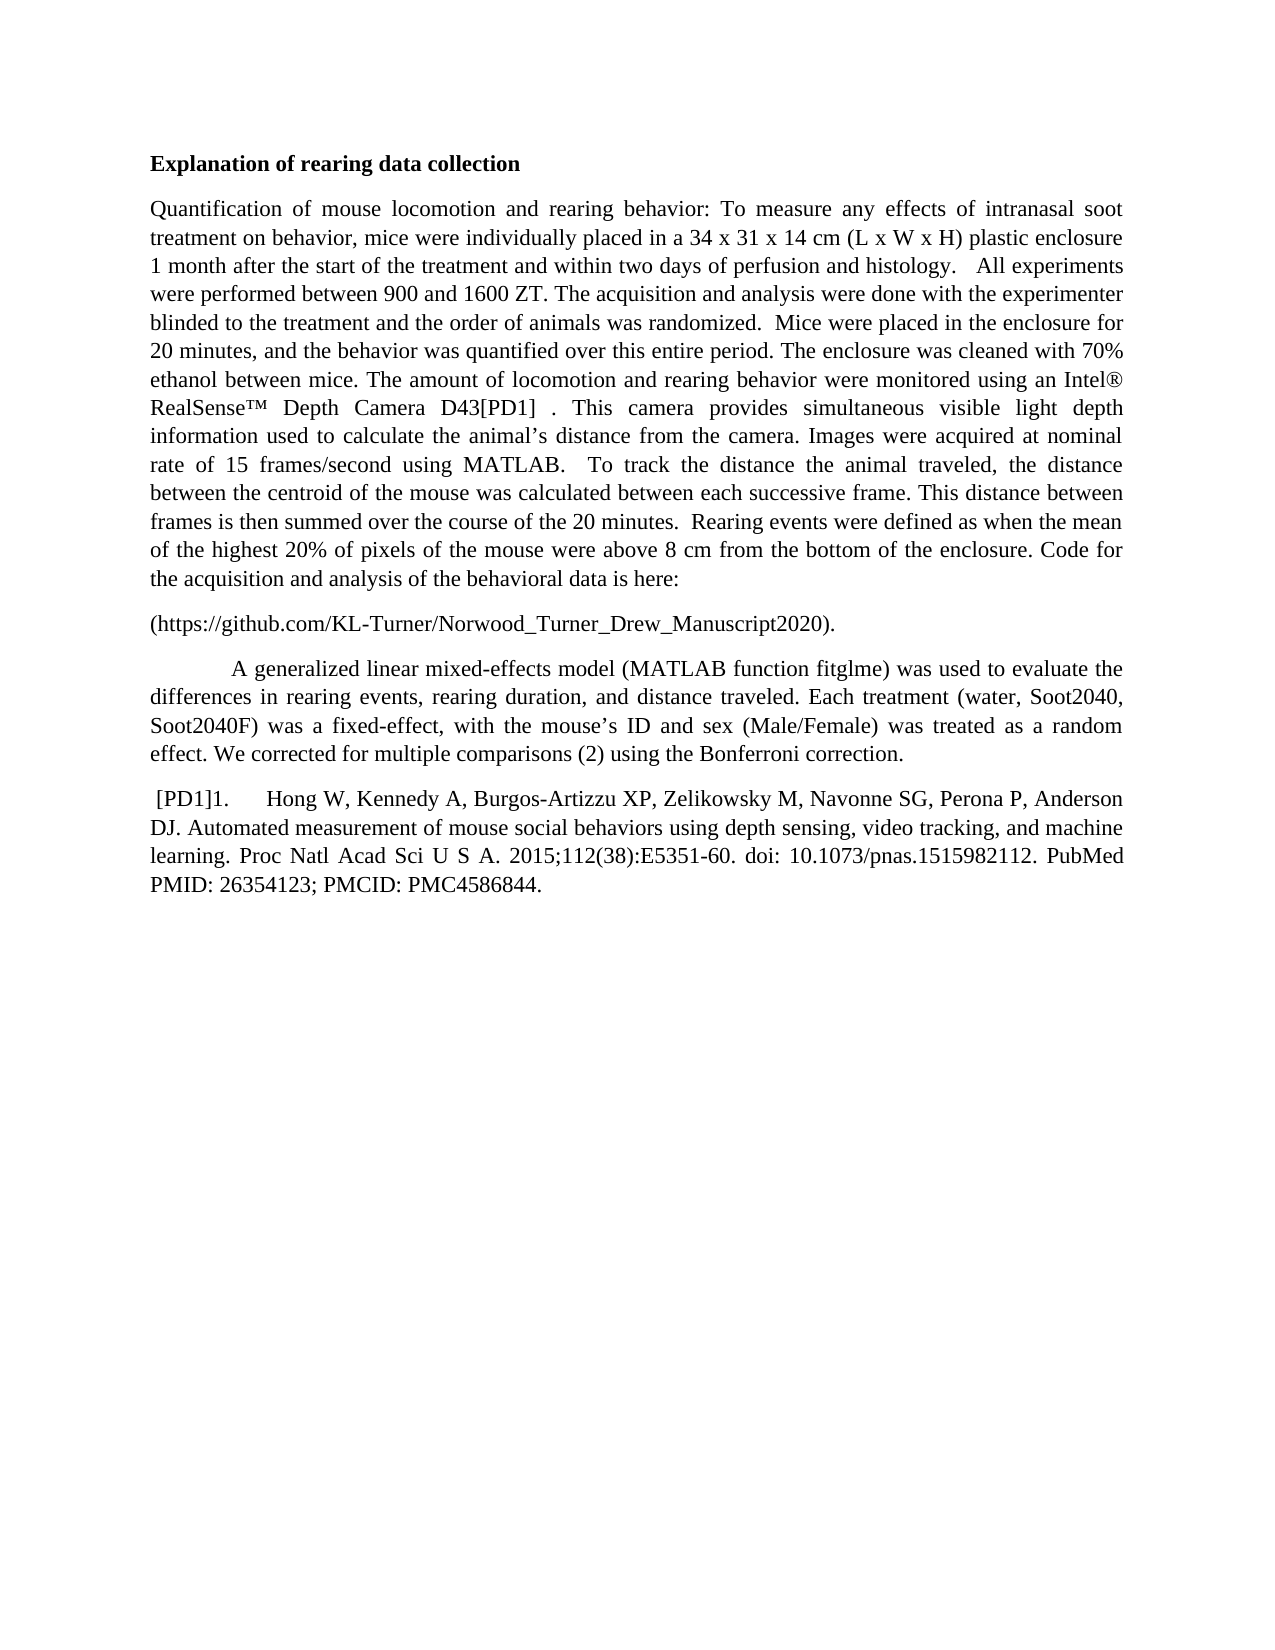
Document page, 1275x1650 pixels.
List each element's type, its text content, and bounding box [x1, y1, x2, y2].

text Explanation of rearing data collection [150, 150, 1125, 176]
text [PD1]1. Hong W, Kennedy A, Burgos-Artizzu XP, Zelikowsky M, Navonne SG, Perona P, Anderson DJ. Automated measurement of mouse social behaviors using depth sensing, video tracking, and machine learning. Proc Natl Acad Sci U S A. 2015;112(38):E5351-60. doi: 10.1073/pnas.1515982112. PubMed PMID: 26354123; PMCID: PMC4586844. [150, 785, 1125, 897]
text A generalized linear mixed-effects model (MATLAB function fitglme) was used to evaluate the differences in rearing events, rearing duration, and distance traveled. Each treatment (water, Soot2040, Soot2040F) was a fixed-effect, with the mouse’s ID and sex (Male/Female) was treated as a random effect. We corrected for multiple comparisons (2) using the Bonferroni correction. [150, 655, 1125, 767]
text (https://github.com/KL-Turner/Norwood_Turner_Drew_Manuscript2020). [150, 610, 1125, 636]
text Quantification of mouse locomotion and rearing behavior: To measure any effects of intranasal soot treatment on behavior, mice were individually placed in a 34 x 31 x 14 cm (L x W x H) plastic enclosure 1 month after the start of the treatment and within two days of perfusion and histology. All experiments were performed between 900 and 1600 ZT. The acquisition and analysis were done with the experimenter blinded to the treatment and the order of animals was randomized. Mice were placed in the enclosure for 20 minutes, and the behavior was quantified over this entire period. The enclosure was cleaned with 70% ethanol between mice. The amount of locomotion and rearing behavior were monitored using an Intel® RealSense™ Depth Camera D43[PD1] . This camera provides simultaneous visible light depth information used to calculate the animal’s distance from the camera. Images were acquired at nominal rate of 15 frames/second using MATLAB. To track the distance the animal traveled, the distance between the centroid of the mouse was calculated between each successive frame. This distance between frames is then summed over the course of the 20 minutes. Rearing events were defined as when the mean of the highest 20% of pixels of the mouse were above 8 cm from the bottom of the enclosure. Code for the acquisition and analysis of the behavioral data is here: [150, 195, 1125, 591]
